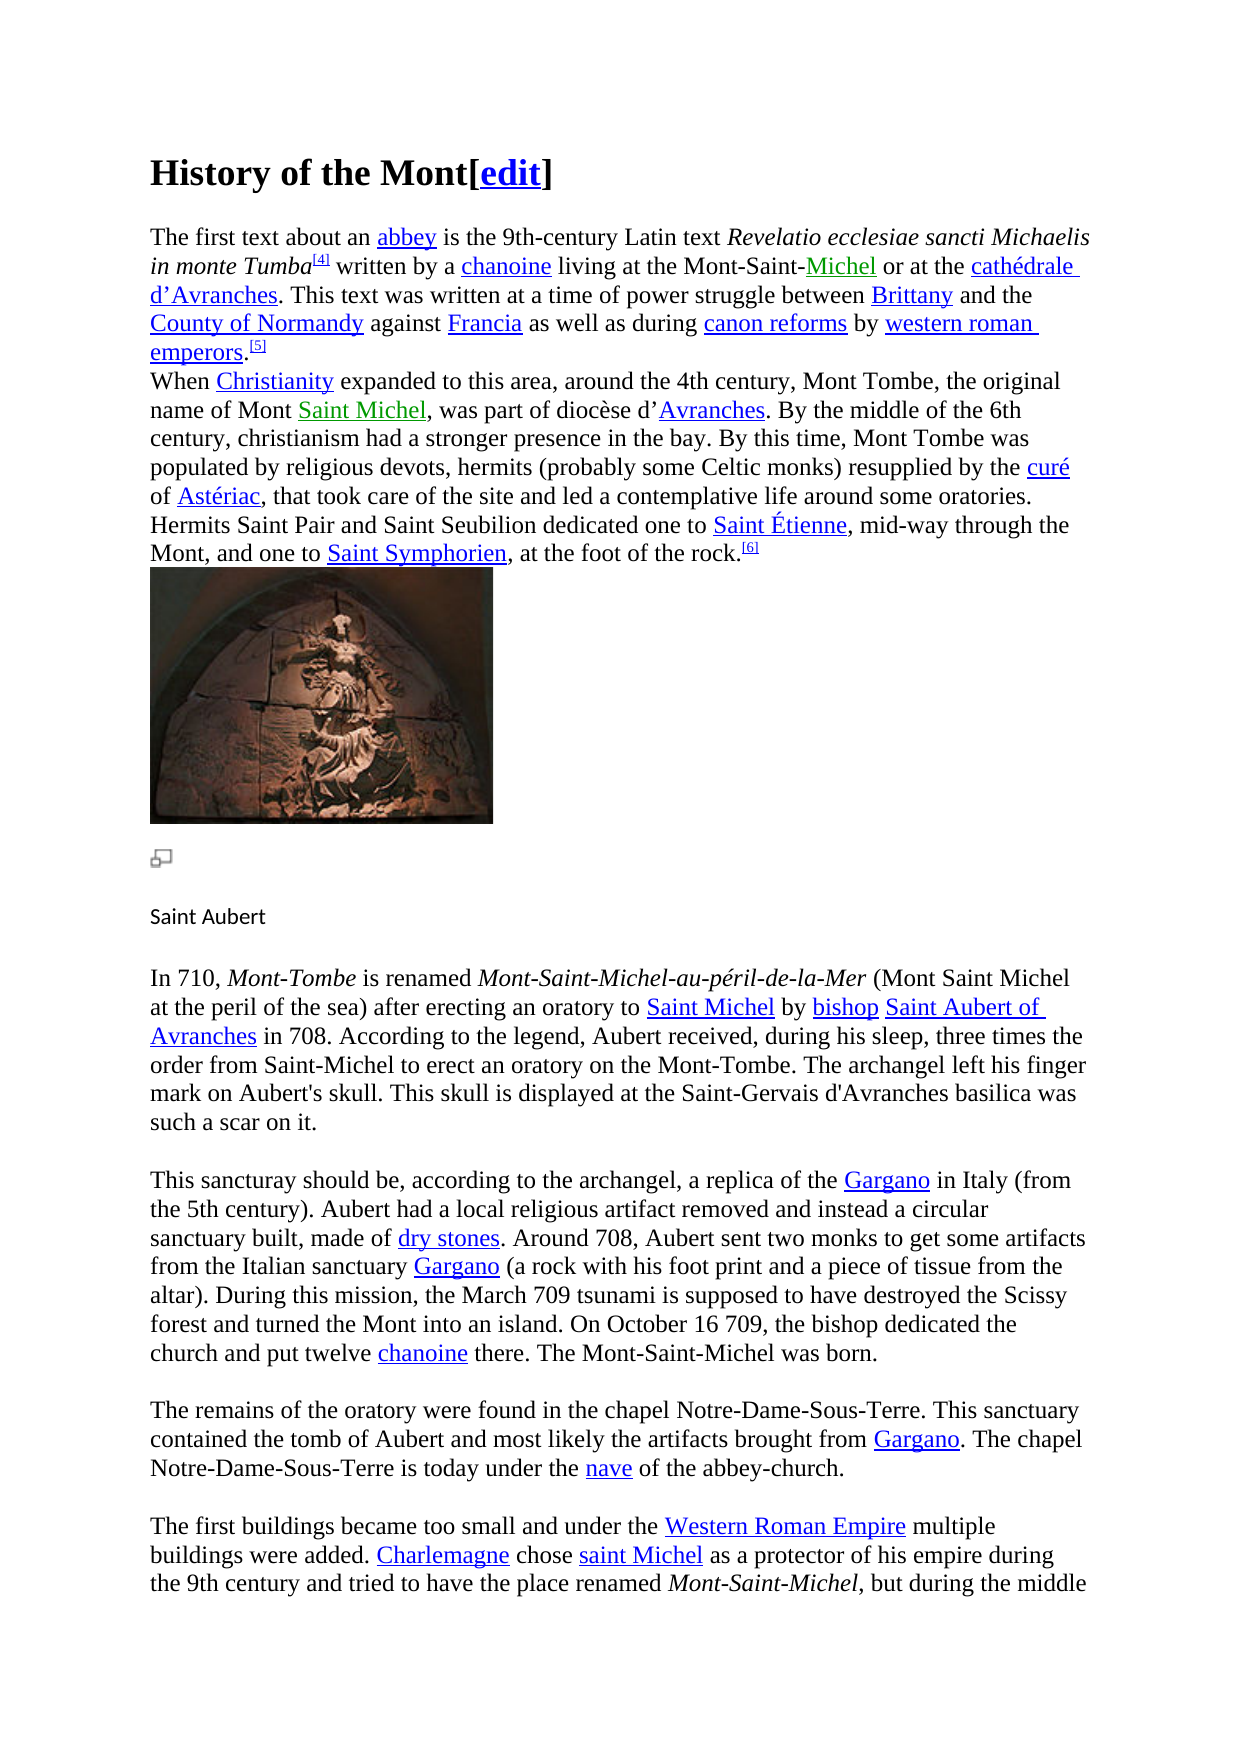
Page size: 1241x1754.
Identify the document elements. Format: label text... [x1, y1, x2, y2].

picture [150, 849, 173, 868]
text The remains of the oratory were found in the chapel Notre-Dame-Sous-Terre. This sanctuary contained the tomb of Aubert and most likely the artifacts brought from Gargano. The chapel Notre-Dame-Sous-Terre is today under the nave of the abbey-church. [150, 1396, 1090, 1482]
text When Christianity expanded to this area, around the 4th century, Mont Tombe, the original name of Mont Saint Michel, was part of diocèse d’Avranches. By the middle of the 6th century, christianism had a stronger presence in the bay. By this time, Mont Tombe was populated by religious devots, hermits (probably some Celtic monks) resupplied by the curé of Astériac, that took care of the site and led a contemplative life around some oratories. Hermits Saint Pair and Saint Seubilion dedicated one to Saint Étienne, mid-way through the Mont, and one to Saint Symphorien, at the foot of the rock.[6] [150, 366, 1090, 567]
text Saint Aubert [150, 902, 1090, 930]
text The first text about an abbey is the 9th-century Latin text Revelatio ecclesiae sancti Michaelis in monte Tumba[4] written by a chanoine living at the Mont-Saint-Michel or at the cathédrale d’Avranches. This text was written at a time of power struggle between Brittany and the County of Normandy against Francia as well as during canon reforms by western roman emperors.[5] [150, 222, 1090, 366]
subtitle History of the Mont[edit] [150, 150, 1090, 193]
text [150, 1511, 1090, 1597]
picture [150, 567, 494, 824]
text This sancturay should be, according to the archangel, a replica of the Gargano in Italy (from the 5th century). Aubert had a local religious artifact removed and instead a circular sanctuary built, made of dry stones. Around 708, Aubert sent two monks to get some artifacts from the Italian sanctuary Gargano (a rock with his foot print and a piece of tissue from the altar). During this mission, the March 709 tsunami is supposed to have destroyed the Scissy forest and turned the Mont into an island. On October 16 709, the bishop dedicated the church and put twelve chanoine there. The Mont-Saint-Michel was born. [150, 1165, 1090, 1366]
text In 710, Mont-Tombe is renamed Mont-Saint-Michel-au-péril-de-la-Mer (Mont Saint Michel at the peril of the sea) after erecting an oratory to Saint Michel by bishop Saint Aubert of Avranches in 708. According to the legend, Aubert received, during his sleep, three times the order from Saint-Michel to erect an oratory on the Mont-Tombe. The archangel left his finger mark on Aubert's skull. This skull is displayed at the Saint-Gervais d'Avranches basilica was such a scar on it. [150, 963, 1090, 1136]
